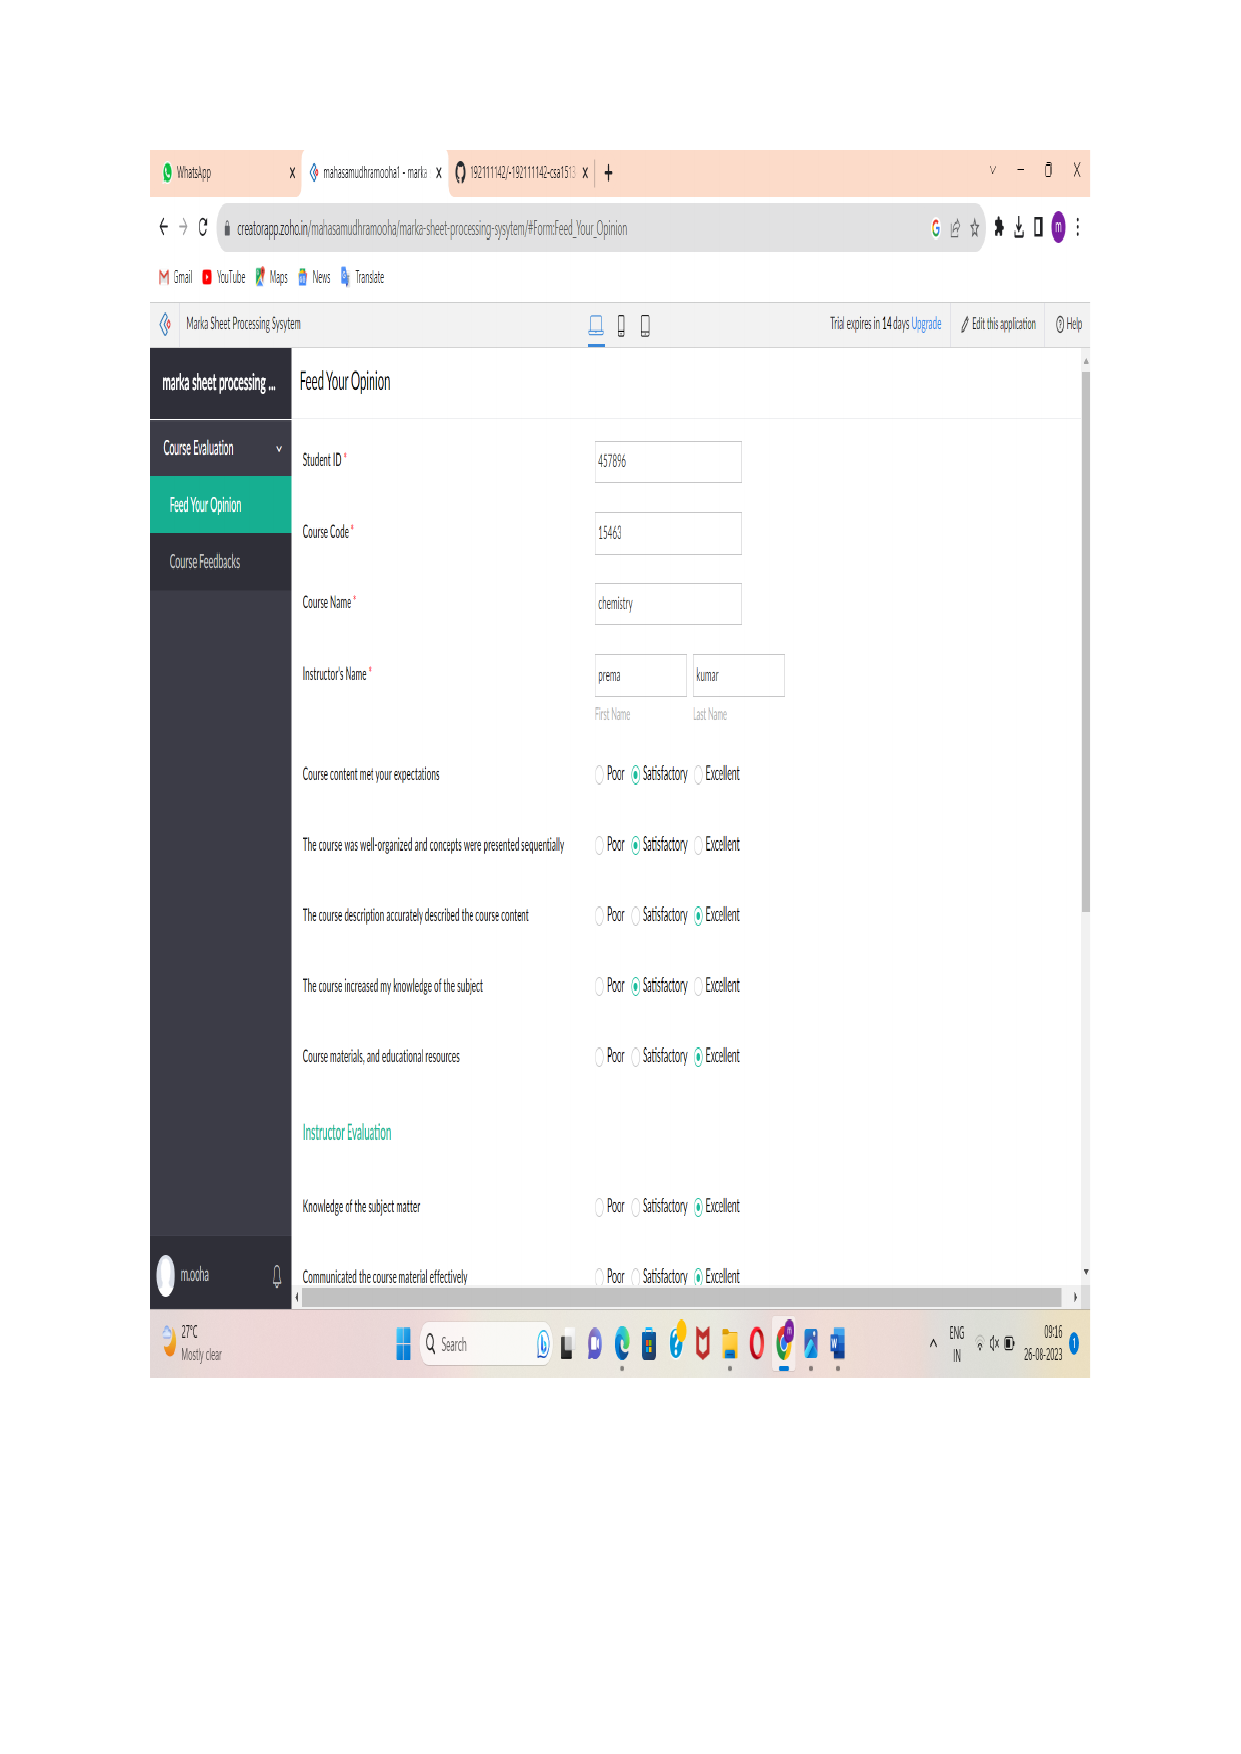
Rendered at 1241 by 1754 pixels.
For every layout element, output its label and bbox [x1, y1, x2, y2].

picture [150, 150, 1091, 1378]
